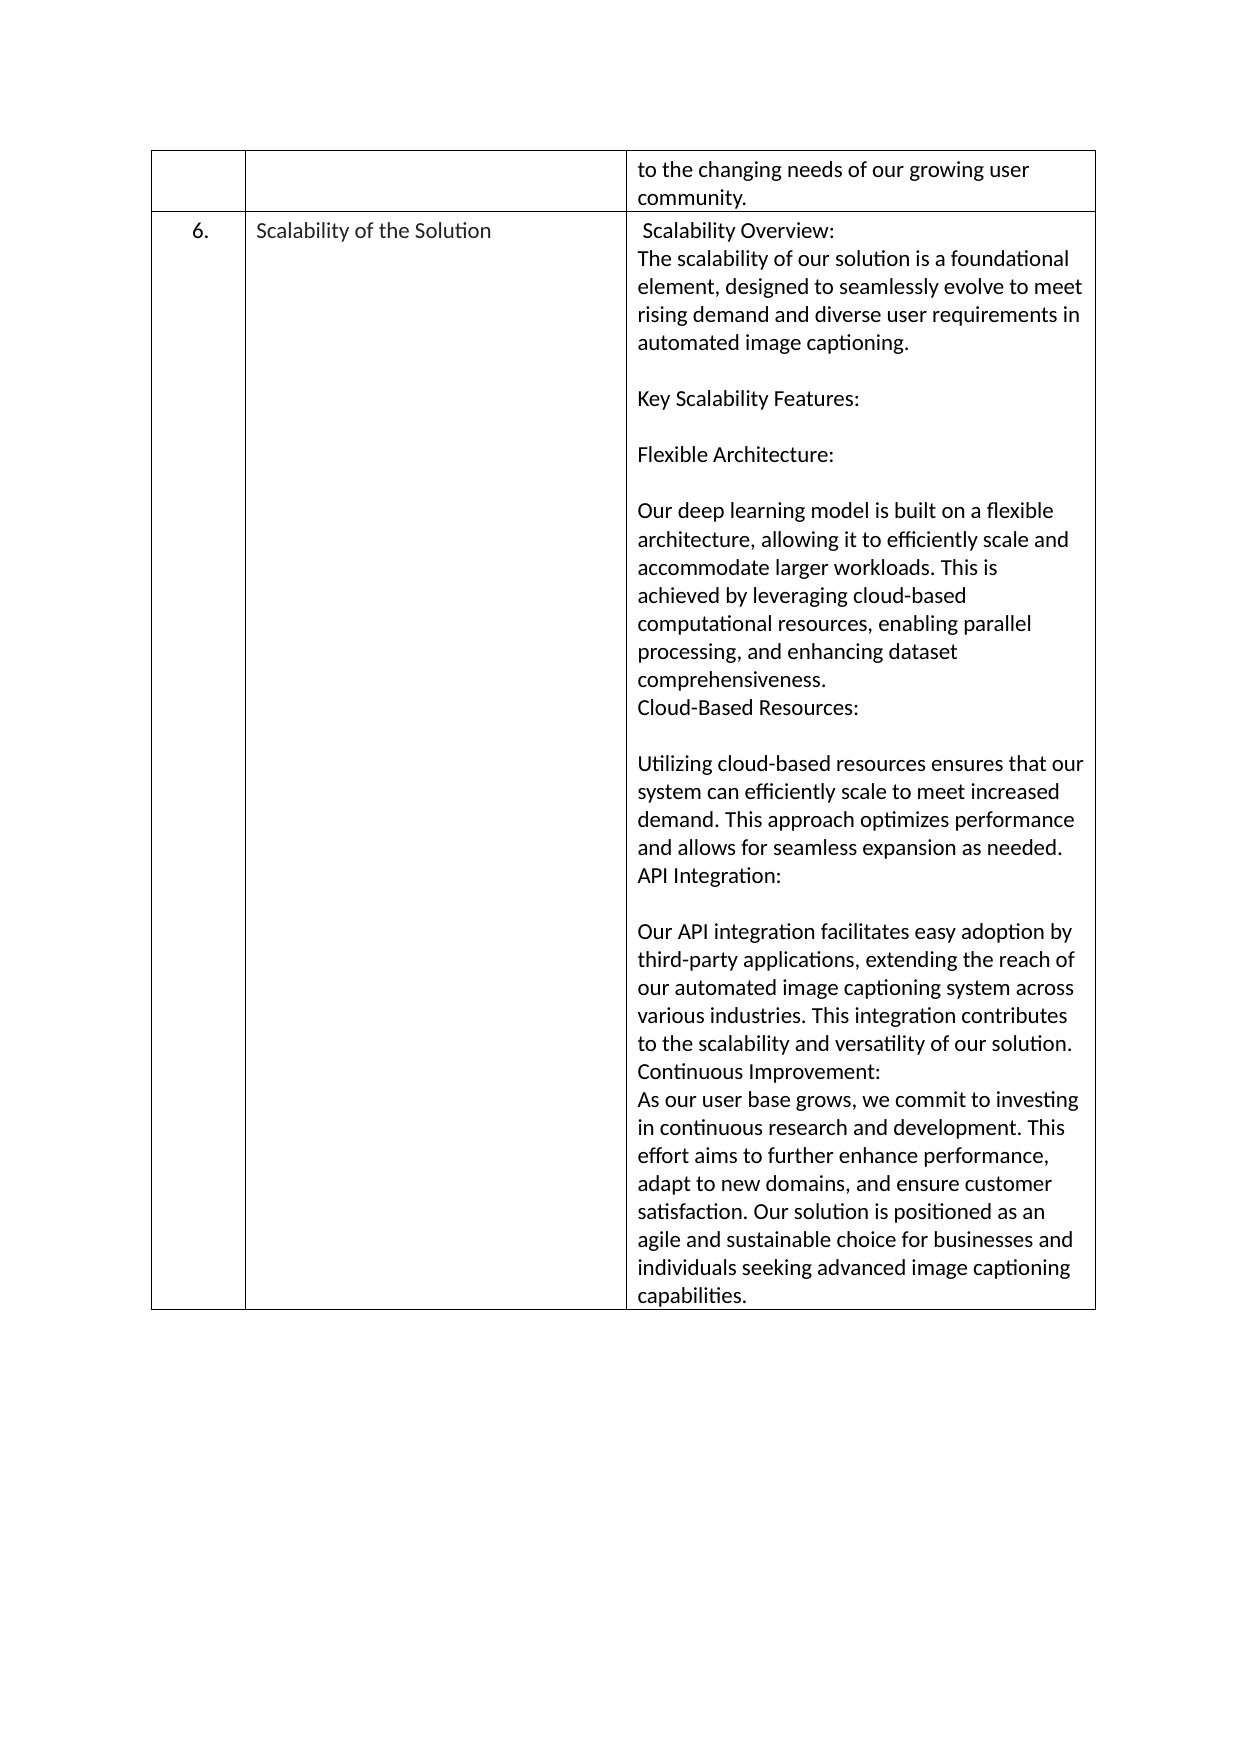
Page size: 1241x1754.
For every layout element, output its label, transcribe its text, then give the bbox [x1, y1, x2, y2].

table_cell 6. [152, 212, 245, 1309]
table_cell Scalability Overview: The scalability of our solution is a foundational element, designed to seamlessly evolve to meet rising demand and diverse user requirements in automated image captioning. Key Scalability Features: Flexible Architecture: Our deep learning model is built on a flexible architecture, allowing it to efficiently scale and accommodate larger workloads. This is achieved by leveraging cloud-based computational resources, enabling parallel processing, and enhancing dataset comprehensiveness. Cloud-Based Resources: Utilizing cloud-based resources ensures that our system can efficiently scale to meet increased demand. This approach optimizes performance and allows for seamless expansion as needed. API Integration: Our API integration facilitates easy adoption by third-party applications, extending the reach of our automated image captioning system across various industries. This integration contributes to the scalability and versatility of our solution. Continuous Improvement: As our user base grows, we commit to investing in continuous research and development. This effort aims to further enhance performance, adapt to new domains, and ensure customer satisfaction. Our solution is positioned as an agile and sustainable choice for businesses and individuals seeking advanced image captioning capabilities. [627, 212, 1095, 1309]
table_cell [627, 151, 1095, 211]
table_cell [246, 151, 626, 211]
table_cell Scalability of the Solution [246, 212, 626, 1309]
table_cell 5. [152, 151, 245, 211]
